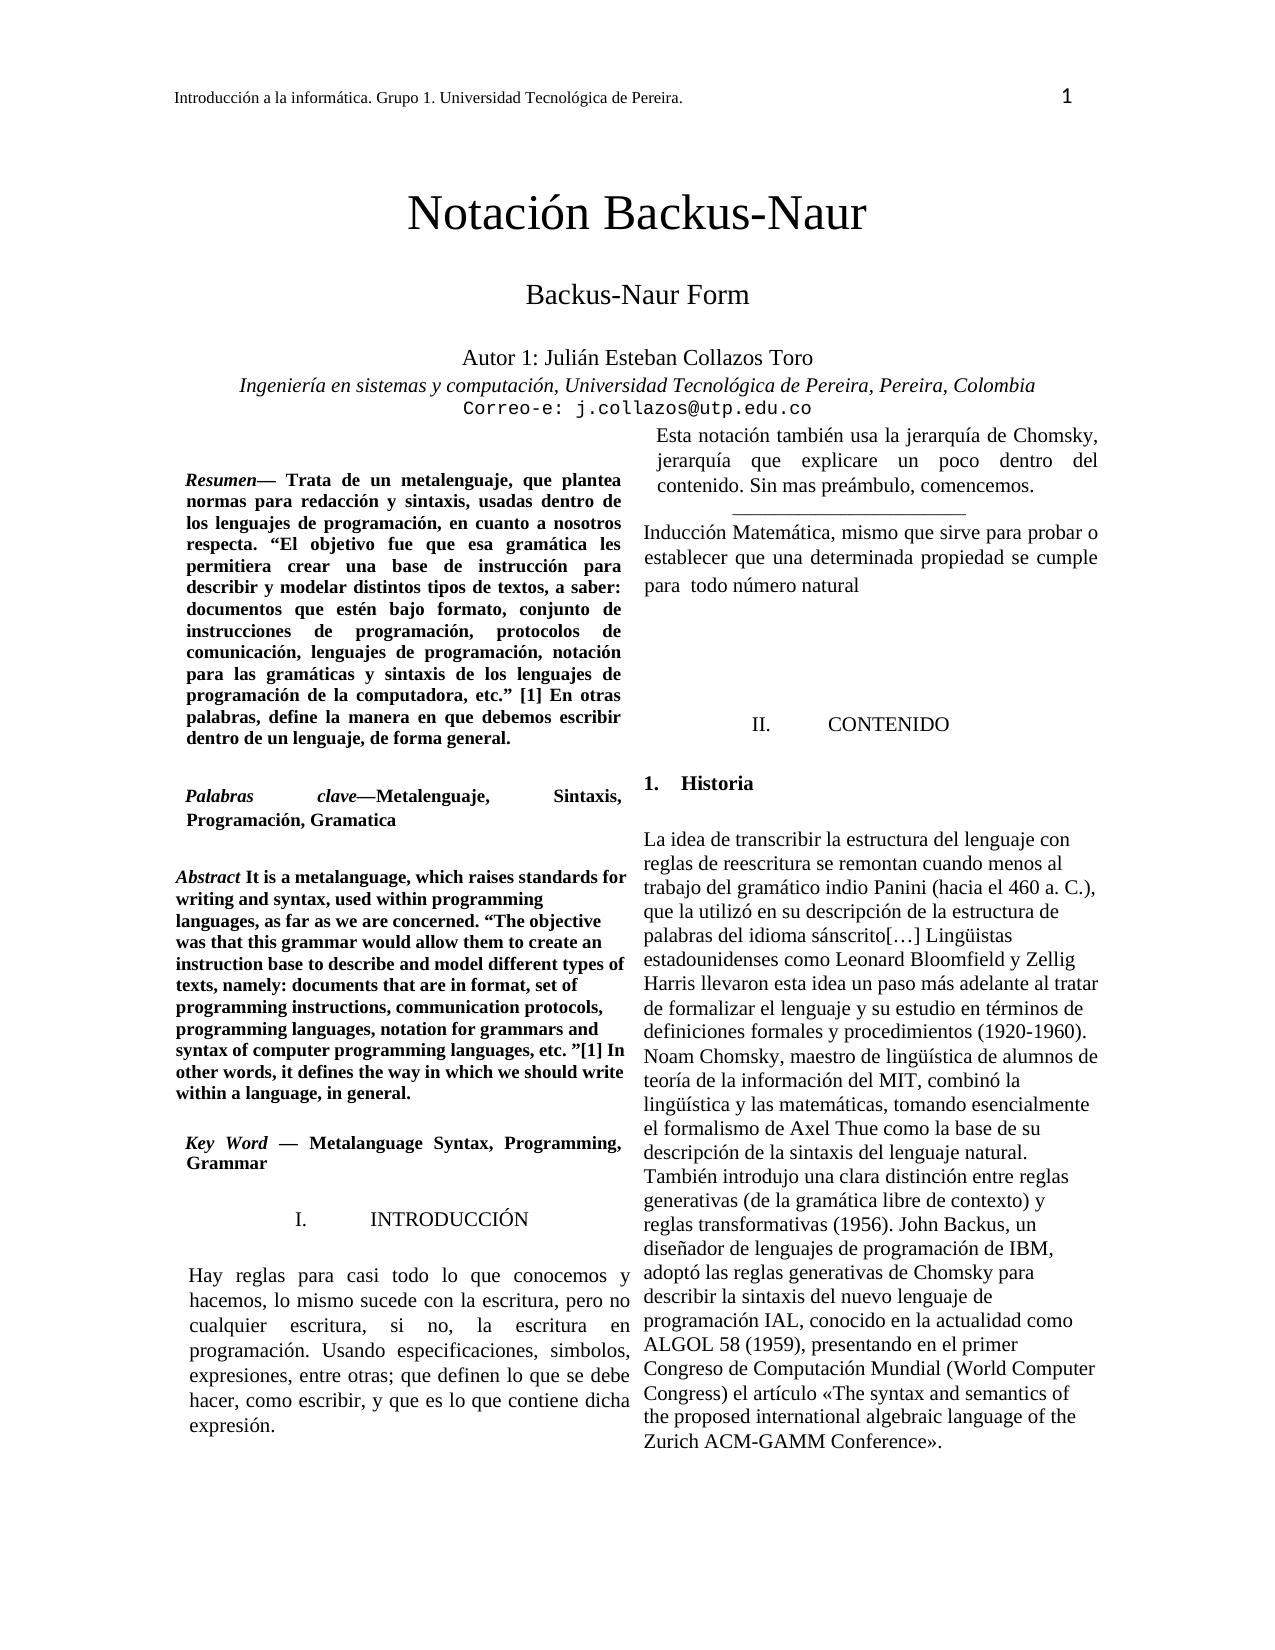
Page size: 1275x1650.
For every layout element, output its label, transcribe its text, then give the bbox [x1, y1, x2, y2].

text Resumen— Trata de un metalenguaje, que plantea normas para redacción y sintaxis, usadas dentro de los lenguajes de programación, en cuanto a nosotros respecta. “El objetivo fue que esa gramática les permitiera crear una base de instrucción para describir y modelar distintos tipos de textos, a saber: documentos que estén bajo formato, conjunto de instrucciones de programación, protocolos de comunicación, lenguajes de programación, notación para las gramáticas y sintaxis de los lenguajes de programación de la computadora, etc.” [1] En otras palabras, define la manera en que debemos escribir dentro de un lenguaje, de forma general. [185, 468, 622, 749]
text Ingeniería en sistemas y computación, Universidad Tecnológica de Pereira, Pereira, Colombia [176, 373, 1099, 397]
text Key Word — Metalanguage Syntax, Programming, Grammar [185, 1133, 622, 1173]
text Hay reglas para casi todo lo que conocemos y hacemos, lo mismo sucede con la escritura, pero no cualquier escritura, si no, la escritura en programación. Usando especificaciones, simbolos, expresiones, entre otras; que definen lo que se debe hacer, como escribir, y que es lo que contiene dicha expresión. [188, 1263, 631, 1437]
text Introducción a la informática. Grupo 1. Universidad Tecnológica de Pereira. 1 [174, 82, 1099, 110]
text Esta notación también usa la jerarquía de Chomsky, jerarquía que explicare un poco dentro del contenido. Sin mas preámbulo, comencemos. [656, 422, 1099, 497]
text Autor 1: Julián Esteban Collazos Toro [176, 344, 1099, 371]
text ____________________________ [732, 498, 1099, 517]
subtitle Notación Backus-Naur [176, 183, 1099, 240]
text Correo-e: j.collazos@utp.edu.co [176, 399, 1099, 420]
text La idea de transcribir la estructura del lenguaje con reglas de reescritura se remontan cuando menos al trabajo del gramático indio Panini (hacia el 460 a. C.), que la utilizó en su descripción de la estructura de palabras del idioma sánscrito[…] Lingüistas estadounidenses como Leonard Bloomfield y Zellig Harris llevaron esta idea un paso más adelante al tratar de formalizar el lenguaje y su estudio en términos de definiciones formales y procedimientos (1920-1960). Noam Chomsky, maestro de lingüística de alumnos de teoría de la información del MIT, combinó la lingüística y las matemáticas, tomando esencialmente el formalismo de Axel Thue como la base de su descripción de la sintaxis del lenguaje natural. También introdujo una clara distinción entre reglas generativas (de la gramática libre de contexto) y reglas transformativas (1956). John Backus, un diseñador de lenguajes de programación de IBM, adoptó las reglas generativas de Chomsky para describir la sintaxis del nuevo lenguaje de programación IAL, conocido en la actualidad como ALGOL 58 (1959), presentando en el primer Congreso de Computación Mundial (World Computer Congress) el artículo «The syntax and semantics of the proposed international algebraic language of the Zurich ACM-GAMM Conference». [643, 827, 1099, 1453]
text II. CONTENIDO [643, 712, 1099, 736]
text Inducción Matemática, mismo que sirve para probar o establecer que una determinada propiedad se cumple para todo número natural [643, 520, 1099, 598]
text Palabras clave—Metalenguaje, Sintaxis, Programación, Gramatica [185, 787, 622, 832]
text Abstract It is a metalanguage, which raises standards for writing and syntax, used within programming languages, as far as we are concerned. “The objective was that this grammar would allow them to create an instruction base to describe and model different types of texts, namely: documents that are in format, set of programming instructions, communication protocols, programming languages, notation for grammars and syntax of computer programming languages, etc. ”[1] In other words, it defines the way in which we should write within a language, in general. [176, 866, 631, 1104]
text I. INTRODUCCIÓN [175, 1207, 631, 1231]
text Backus-Naur Form [176, 277, 1099, 311]
list Historia [643, 768, 1099, 796]
